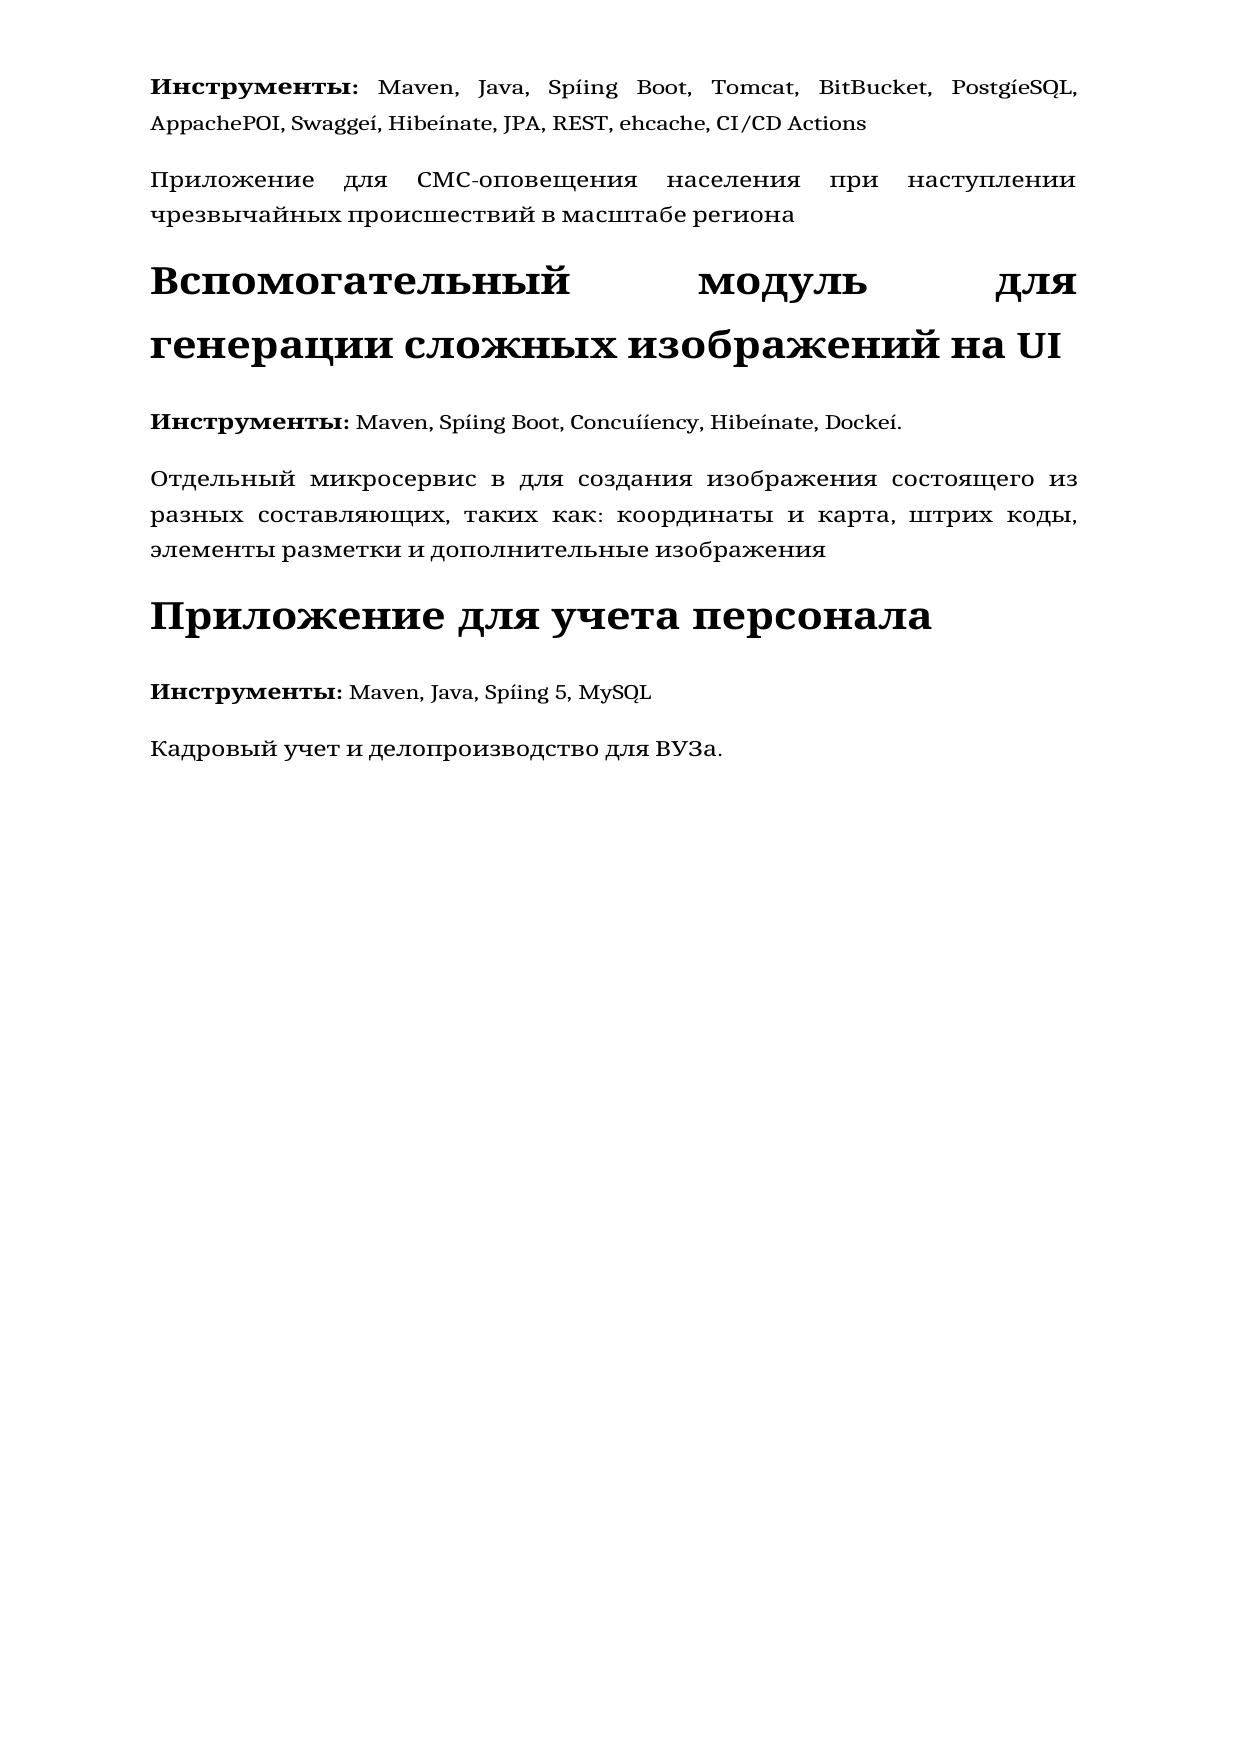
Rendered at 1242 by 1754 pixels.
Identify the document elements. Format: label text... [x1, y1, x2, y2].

text Отдельный микросервис в для создания изображения состоящего из разных составляющих, таких как: координаты и карта, штрих коды, элементы разметки и дополнительные изображения [150, 467, 1078, 563]
subtitle Вспомогательный модуль для генерации сложных изображений на UI [150, 260, 1077, 368]
text Приложение для СМС-оповещения населения при наступлении чрезвычайных происшествий в масштабе региона [150, 168, 1077, 228]
text Инструменты: Maven, Java, Spíing Boot, Tomcat, BitBucket, PostgíeSǪL, AppachePOI, Swaggeí, Hibeínate, JPA, REST, ehcache, CI/CD Actions [150, 76, 1077, 136]
subtitle Приложение для учета персонала [150, 595, 1089, 638]
text Инструменты: Maven, Spíing Boot, Concuííency, Hibeínate, Dockeí. [150, 411, 1089, 435]
text Инструменты: Maven, Java, Spíing 5, MySǪL Кадровый учет и делопроизводство для ВУЗа. [150, 681, 754, 761]
